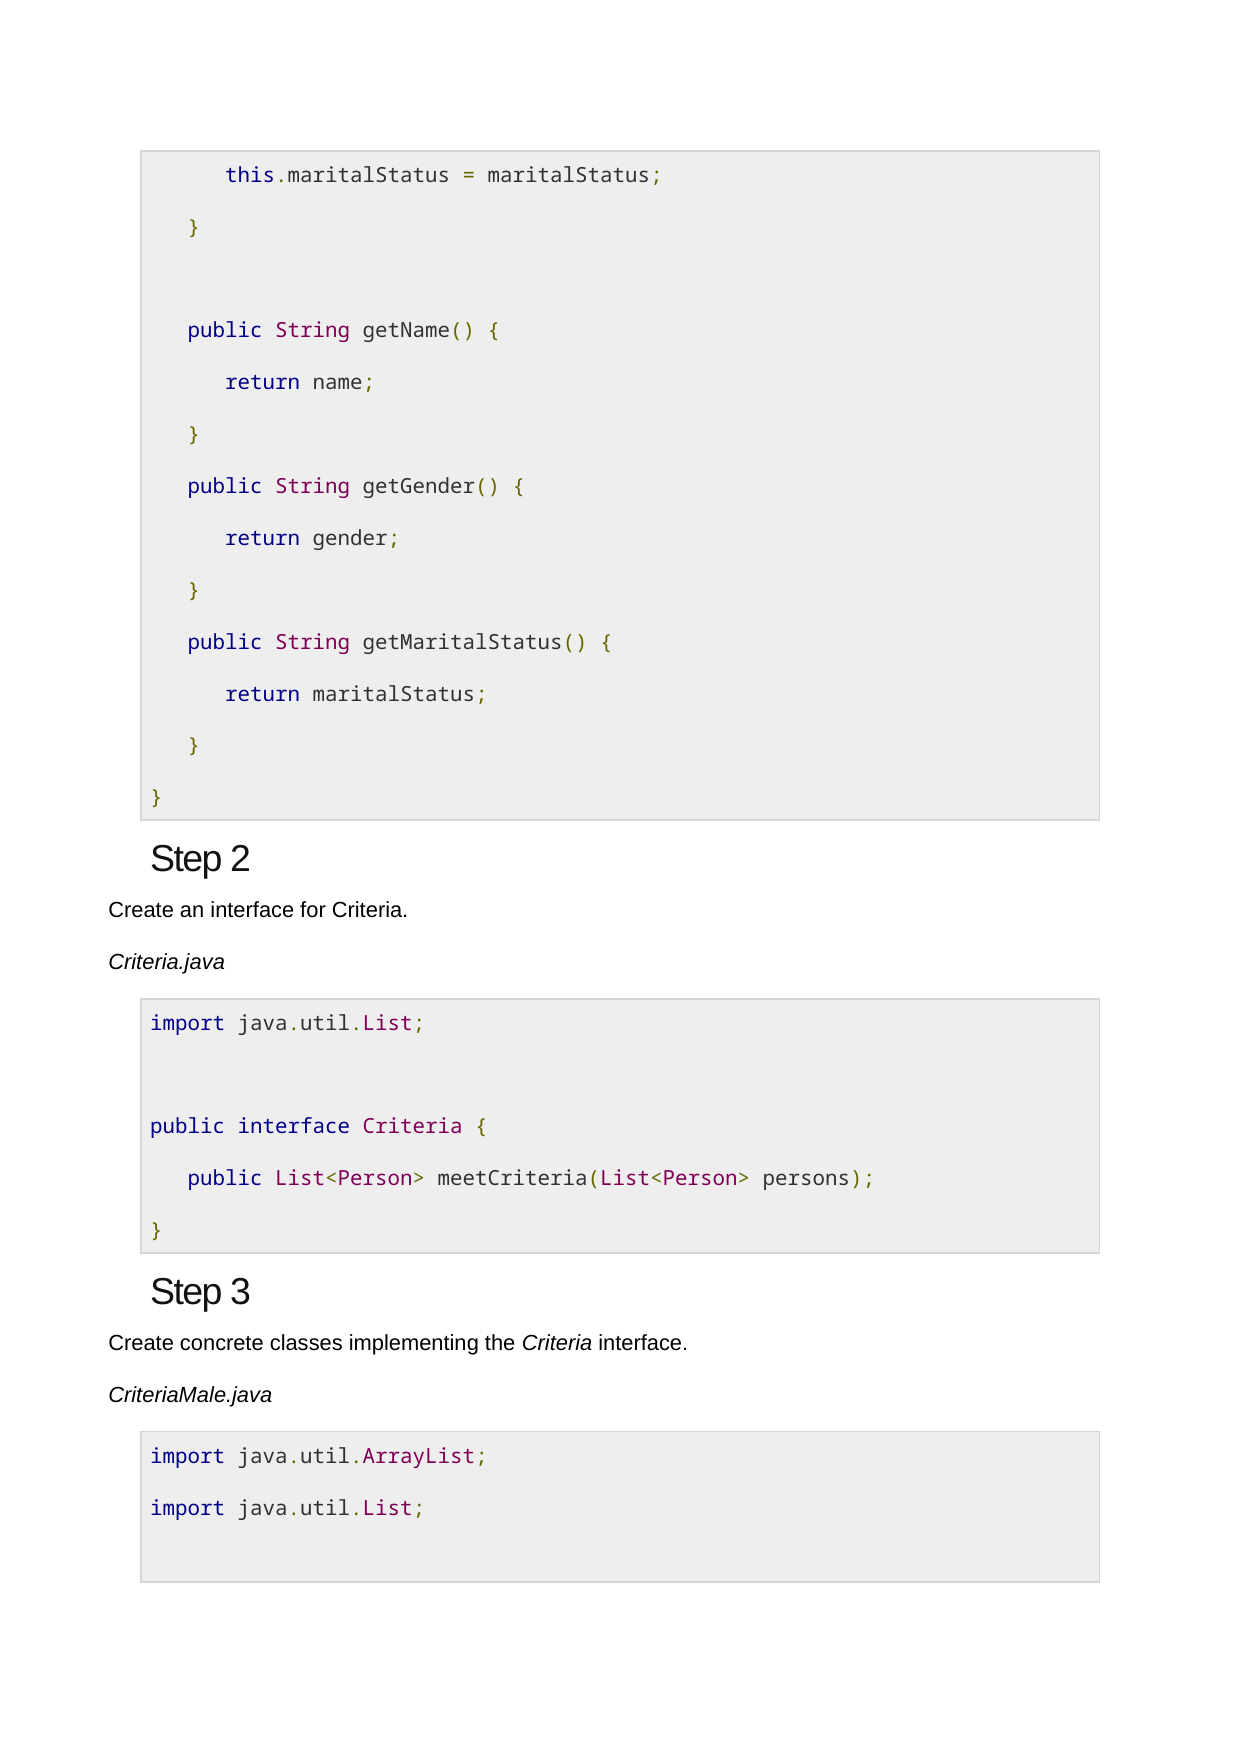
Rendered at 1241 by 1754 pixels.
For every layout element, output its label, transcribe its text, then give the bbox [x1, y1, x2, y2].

text Step 3 [150, 1269, 1132, 1312]
text this.maritalStatus = maritalStatus; [142, 152, 1099, 188]
text } [142, 565, 1099, 603]
text } [142, 1205, 1099, 1252]
text return maritalStatus; [142, 669, 1099, 707]
text Create concrete classes implementing the Criteria interface. [108, 1317, 1132, 1355]
text import java.util.List; [142, 1000, 1099, 1036]
text public interface Criteria { [142, 1102, 1099, 1140]
text import java.util.List; [142, 1483, 1099, 1521]
text Criteria.java [108, 937, 1132, 974]
text } [142, 409, 1099, 448]
text Create an interface for Criteria. [108, 884, 1132, 922]
text public List<Person> meetCriteria(List<Person> persons); [142, 1153, 1099, 1192]
text public String getGender() { [142, 461, 1099, 499]
text } [142, 772, 1099, 819]
text Step 2 [150, 836, 1132, 879]
text public String getMaritalStatus() { [142, 617, 1099, 655]
text } [142, 202, 1099, 240]
text } [142, 721, 1099, 759]
text return gender; [142, 513, 1099, 551]
text CriteriaMale.java [108, 1370, 1132, 1407]
text return name; [142, 357, 1099, 396]
text public String getName() { [142, 306, 1099, 344]
text import java.util.ArrayList; [142, 1432, 1099, 1469]
